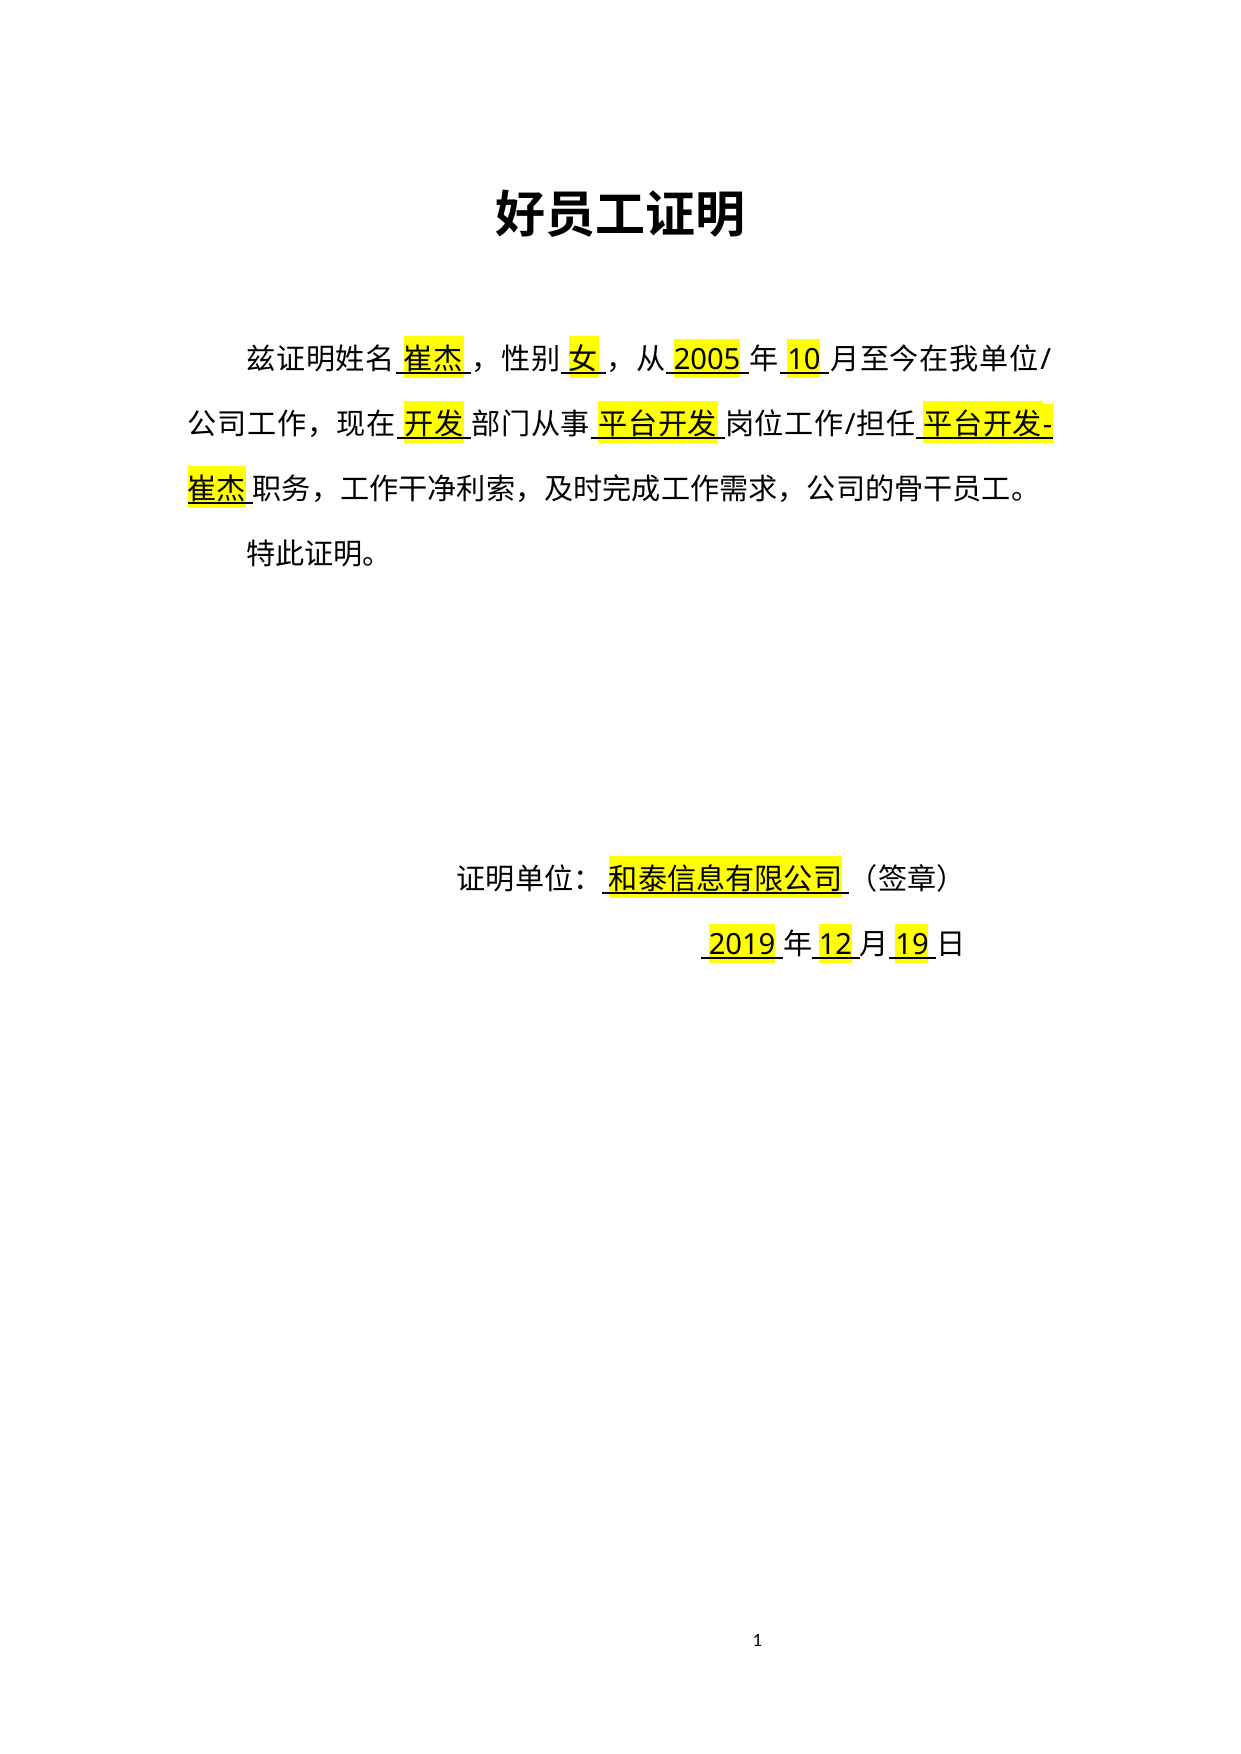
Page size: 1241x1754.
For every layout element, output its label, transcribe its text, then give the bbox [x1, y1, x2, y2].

text 兹证明姓名 崔杰 ，性别 女 ，从 2005 年 10 月至今在我单位/公司工作，现在 开发 部门从事 平台开发 岗位工作/担任 平台开发-崔杰 职务，工作干净利索，及时完成工作需求，公司的骨干员工。 [187, 324, 1053, 519]
text 好员工证明 [187, 162, 1053, 259]
text 2019 年 12 月 19 日 [187, 909, 965, 974]
text 证明单位： 和泰信息有限公司 （签章） [187, 844, 965, 909]
text 特此证明。 [187, 519, 1053, 584]
